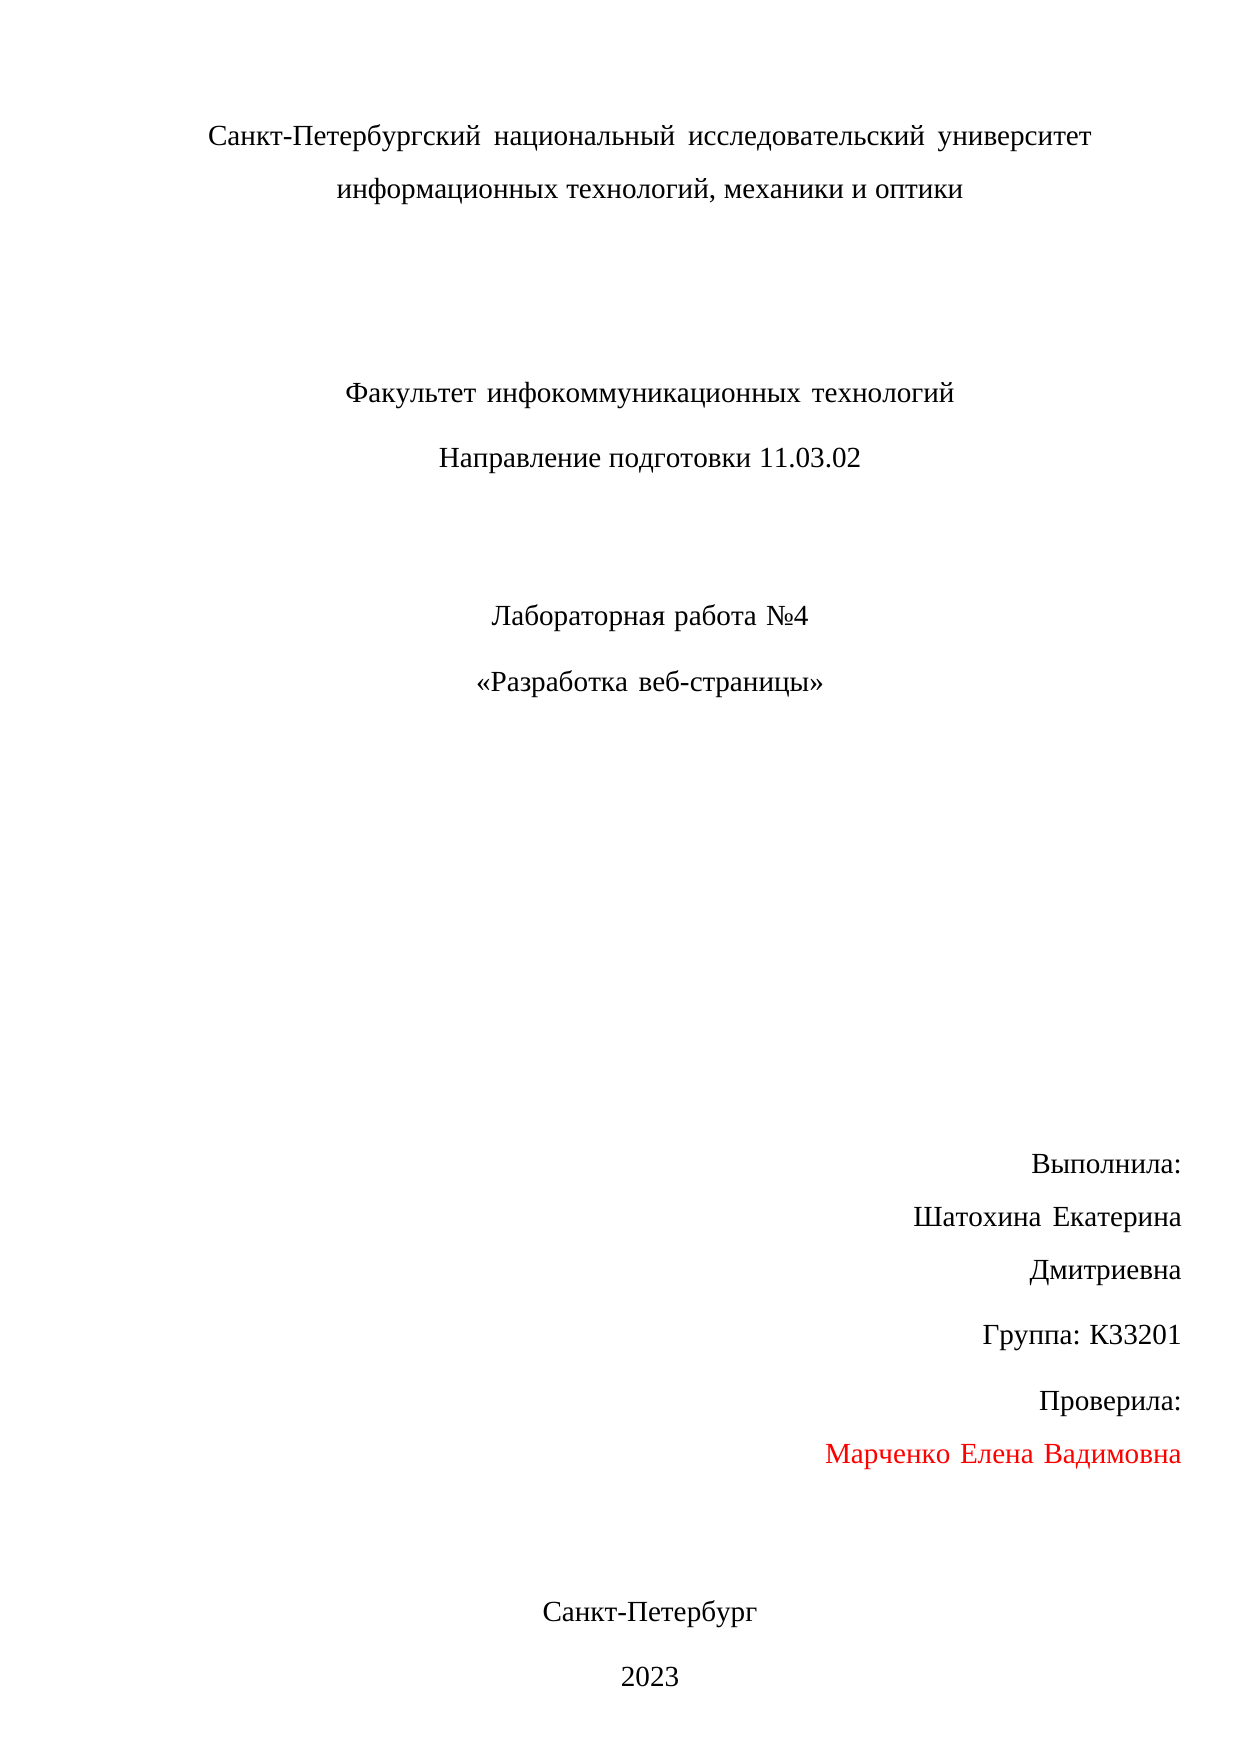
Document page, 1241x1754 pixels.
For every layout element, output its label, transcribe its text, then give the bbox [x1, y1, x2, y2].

text «Разработка веб-страницы» [116, 664, 1183, 697]
text Выполнила: Шатохина Екатерина Дмитриевна [781, 1146, 1181, 1286]
text Санкт-Петербургский национальный исследовательский университет информационных технологий, механики и оптики [116, 118, 1183, 204]
text Группа: К33201 [106, 1317, 1181, 1351]
text Проверила: Марченко Елена Вадимовна [822, 1383, 1181, 1469]
text Факультет инфокоммуникационных технологий Направление подготовки 11.03.02 [344, 375, 956, 474]
text Лабораторная работа №4 [116, 598, 1183, 632]
text Санкт-Петербург 2023 [540, 1594, 759, 1692]
